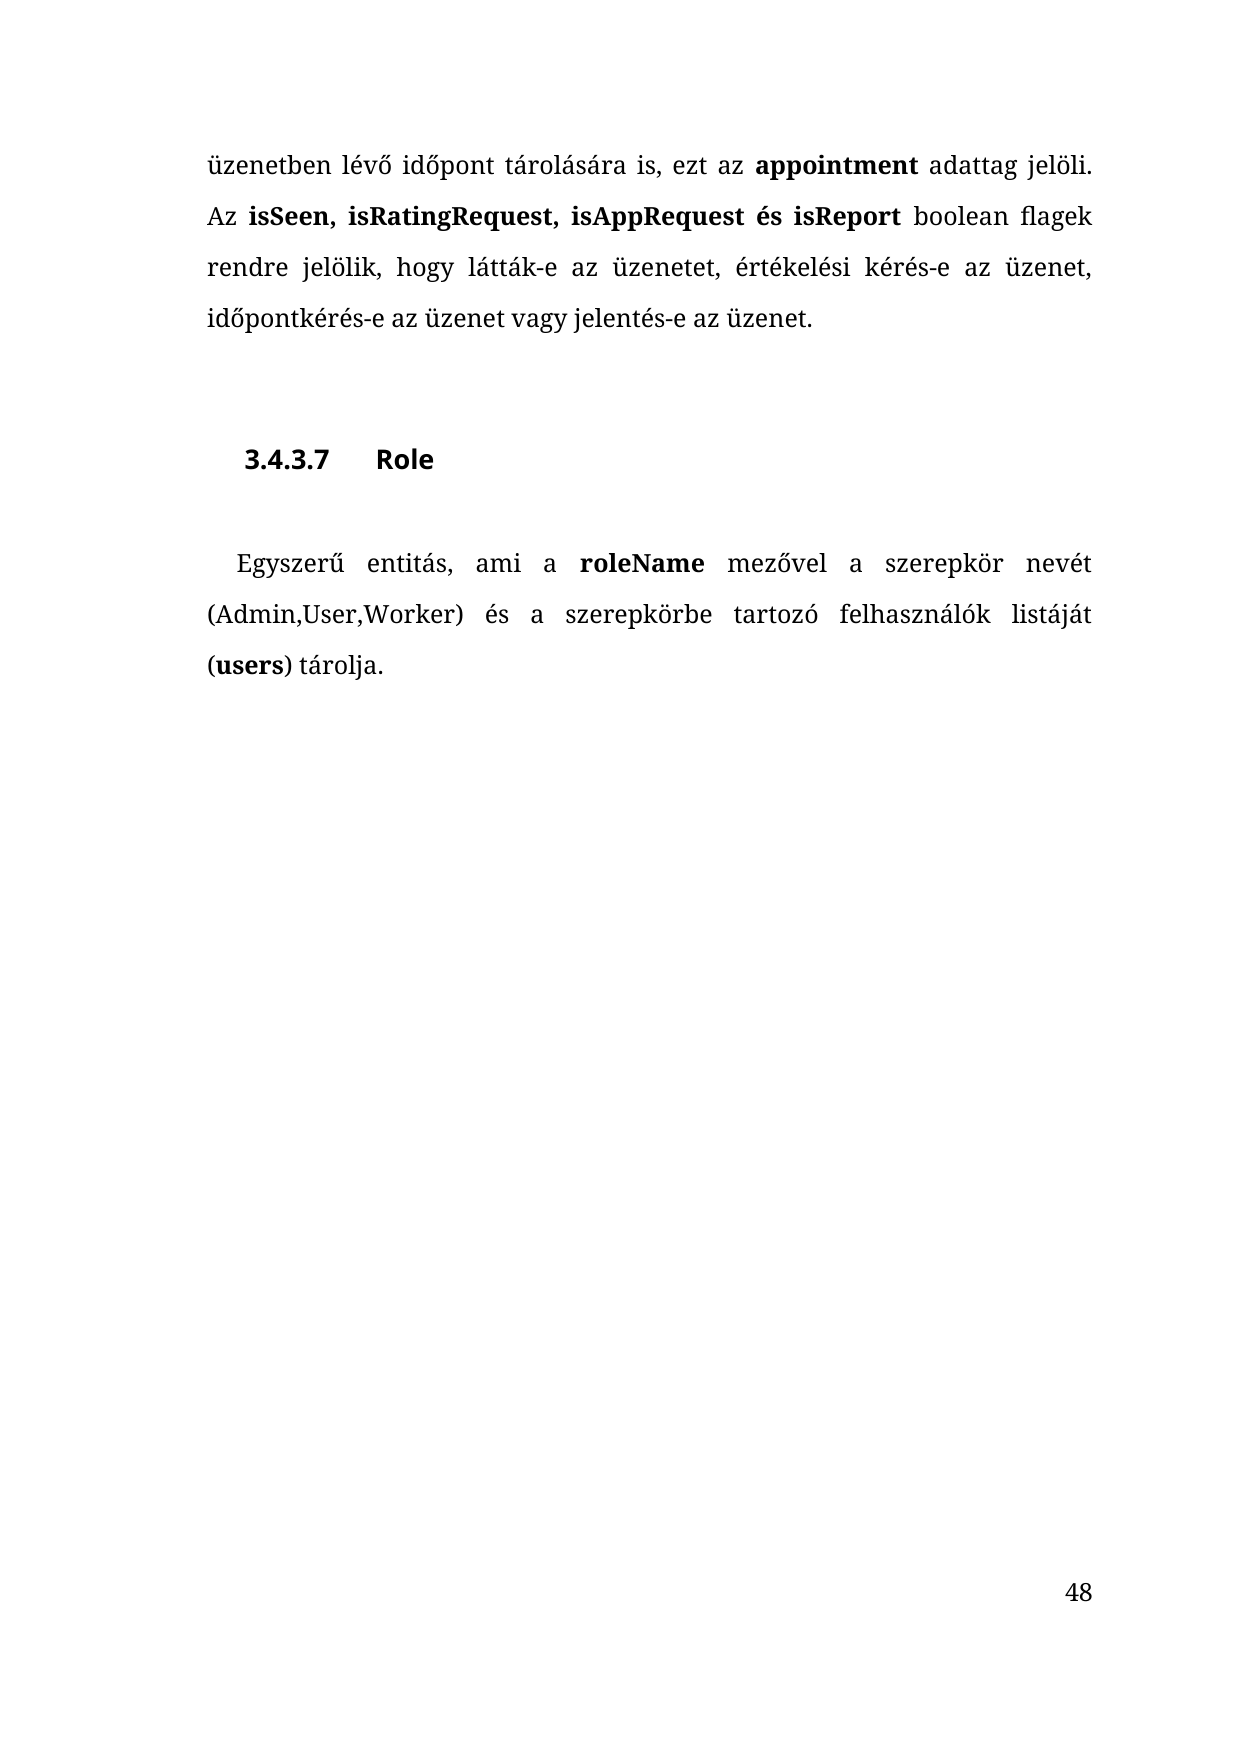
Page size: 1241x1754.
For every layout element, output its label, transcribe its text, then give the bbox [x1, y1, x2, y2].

subtitle Role [244, 440, 1092, 477]
text Egyszerű entitás, ami a roleName mezővel a szerepkör nevét (Admin,User,Worker) és a szerepkörbe tartozó felhasználók listáját (users) tárolja. [207, 546, 1092, 682]
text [207, 148, 1092, 335]
